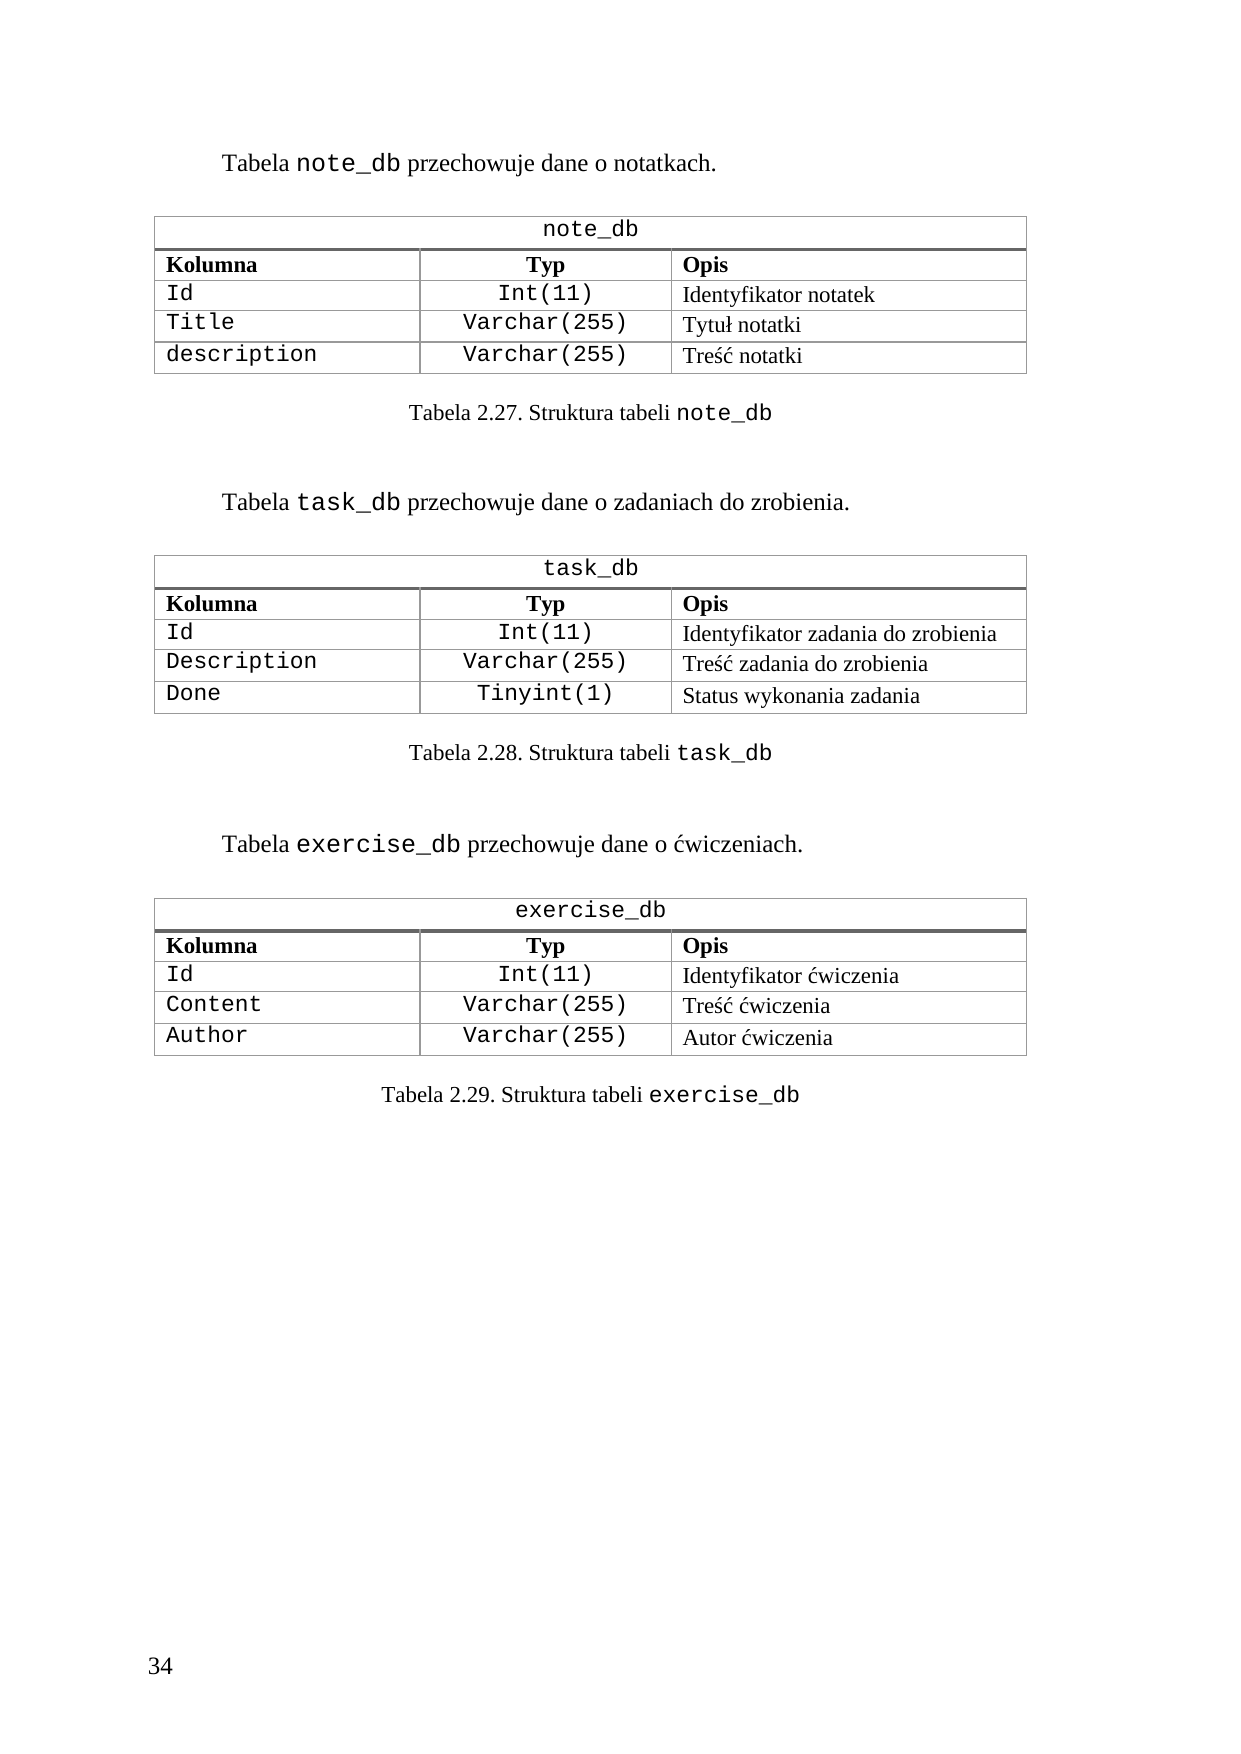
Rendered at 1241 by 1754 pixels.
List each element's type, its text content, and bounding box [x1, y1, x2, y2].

table_cell Id [155, 281, 419, 309]
table_cell Int(11) [421, 620, 671, 649]
table_cell Treść ćwiczenia [672, 992, 1026, 1023]
table_cell Opis [672, 933, 1026, 961]
table_cell Id [155, 962, 419, 991]
text Tabela task_db przechowuje dane o zadaniach do zrobienia. [148, 487, 1033, 518]
text Tabela exercise_db przechowuje dane o ćwiczeniach. [148, 829, 1033, 860]
table_cell Content [155, 992, 419, 1023]
table_cell Typ [421, 590, 671, 619]
table_cell Varchar(255) [421, 650, 671, 681]
table_cell description [155, 343, 419, 373]
table_cell Varchar(255) [421, 343, 671, 373]
table_header note_db [155, 217, 1026, 248]
table_header task_db [155, 556, 1026, 587]
table_cell Kolumna [155, 933, 419, 961]
table_cell Id [155, 620, 419, 649]
table_cell Varchar(255) [421, 1024, 671, 1055]
table_header exercise_db [155, 899, 1026, 929]
table_cell Opis [672, 590, 1026, 619]
table_cell Opis [672, 251, 1026, 280]
table_cell Int(11) [421, 281, 671, 309]
table_cell Done [155, 682, 419, 713]
table_cell Identyfikator zadania do zrobienia [672, 620, 1026, 649]
table_cell Title [155, 311, 419, 341]
table_cell Identyfikator ćwiczenia [672, 962, 1026, 991]
table_cell Status wykonania zadania [672, 682, 1026, 713]
table_cell Author [155, 1024, 419, 1055]
table_cell Autor ćwiczenia [672, 1024, 1026, 1055]
table_cell Treść zadania do zrobienia [672, 650, 1026, 681]
table_cell Tinyint(1) [421, 682, 671, 713]
text Tabela note_db przechowuje dane o notatkach. [148, 148, 1033, 178]
table_cell Kolumna [155, 590, 419, 619]
table_cell Treść notatki [672, 343, 1026, 373]
table_cell Kolumna [155, 251, 419, 280]
table_cell Typ [421, 251, 671, 280]
table_cell Typ [421, 933, 671, 961]
table_cell Varchar(255) [421, 311, 671, 341]
table_cell Identyfikator notatek [672, 281, 1026, 309]
table_cell Varchar(255) [421, 992, 671, 1023]
table_cell Int(11) [421, 962, 671, 991]
table_cell Description [155, 650, 419, 681]
table_cell Tytuł notatki [672, 311, 1026, 341]
